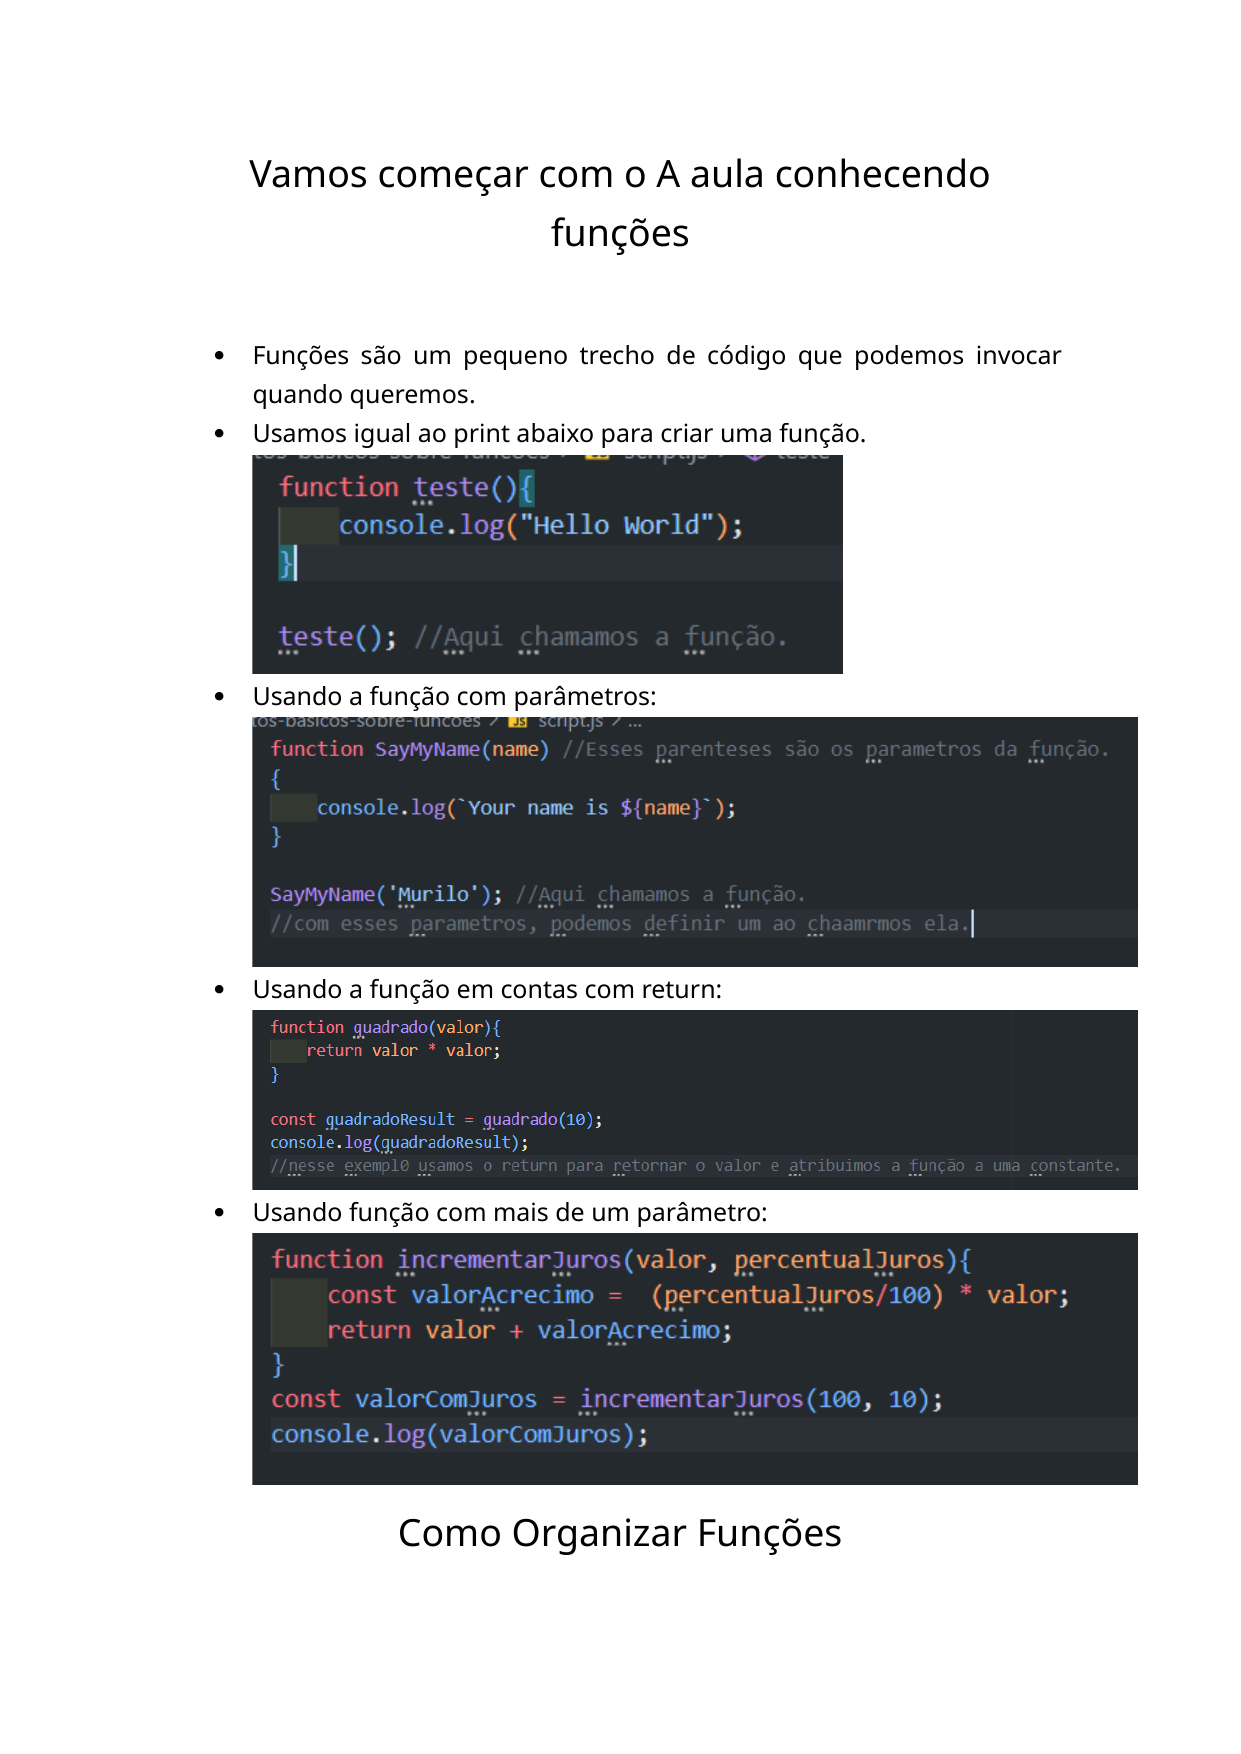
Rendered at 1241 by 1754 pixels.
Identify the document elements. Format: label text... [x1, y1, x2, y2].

list Usamos igual ao print abaixo para criar uma função. [215, 416, 1063, 450]
list Usando função com mais de um parâmetro: [215, 1194, 1063, 1229]
text Como Organizar Funções [177, 1506, 1063, 1557]
list Funções são um pequeno trecho de código que podemos invocar quando queremos. [215, 337, 1063, 411]
picture [252, 717, 1138, 967]
picture [252, 455, 843, 674]
picture [252, 1010, 1138, 1190]
list Usando a função em contas com return: [215, 971, 1063, 1006]
list Usando a função com parâmetros: [215, 679, 1063, 713]
text Vamos começar com o A aula conhecendo funções [177, 148, 1063, 257]
picture [252, 1233, 1138, 1485]
